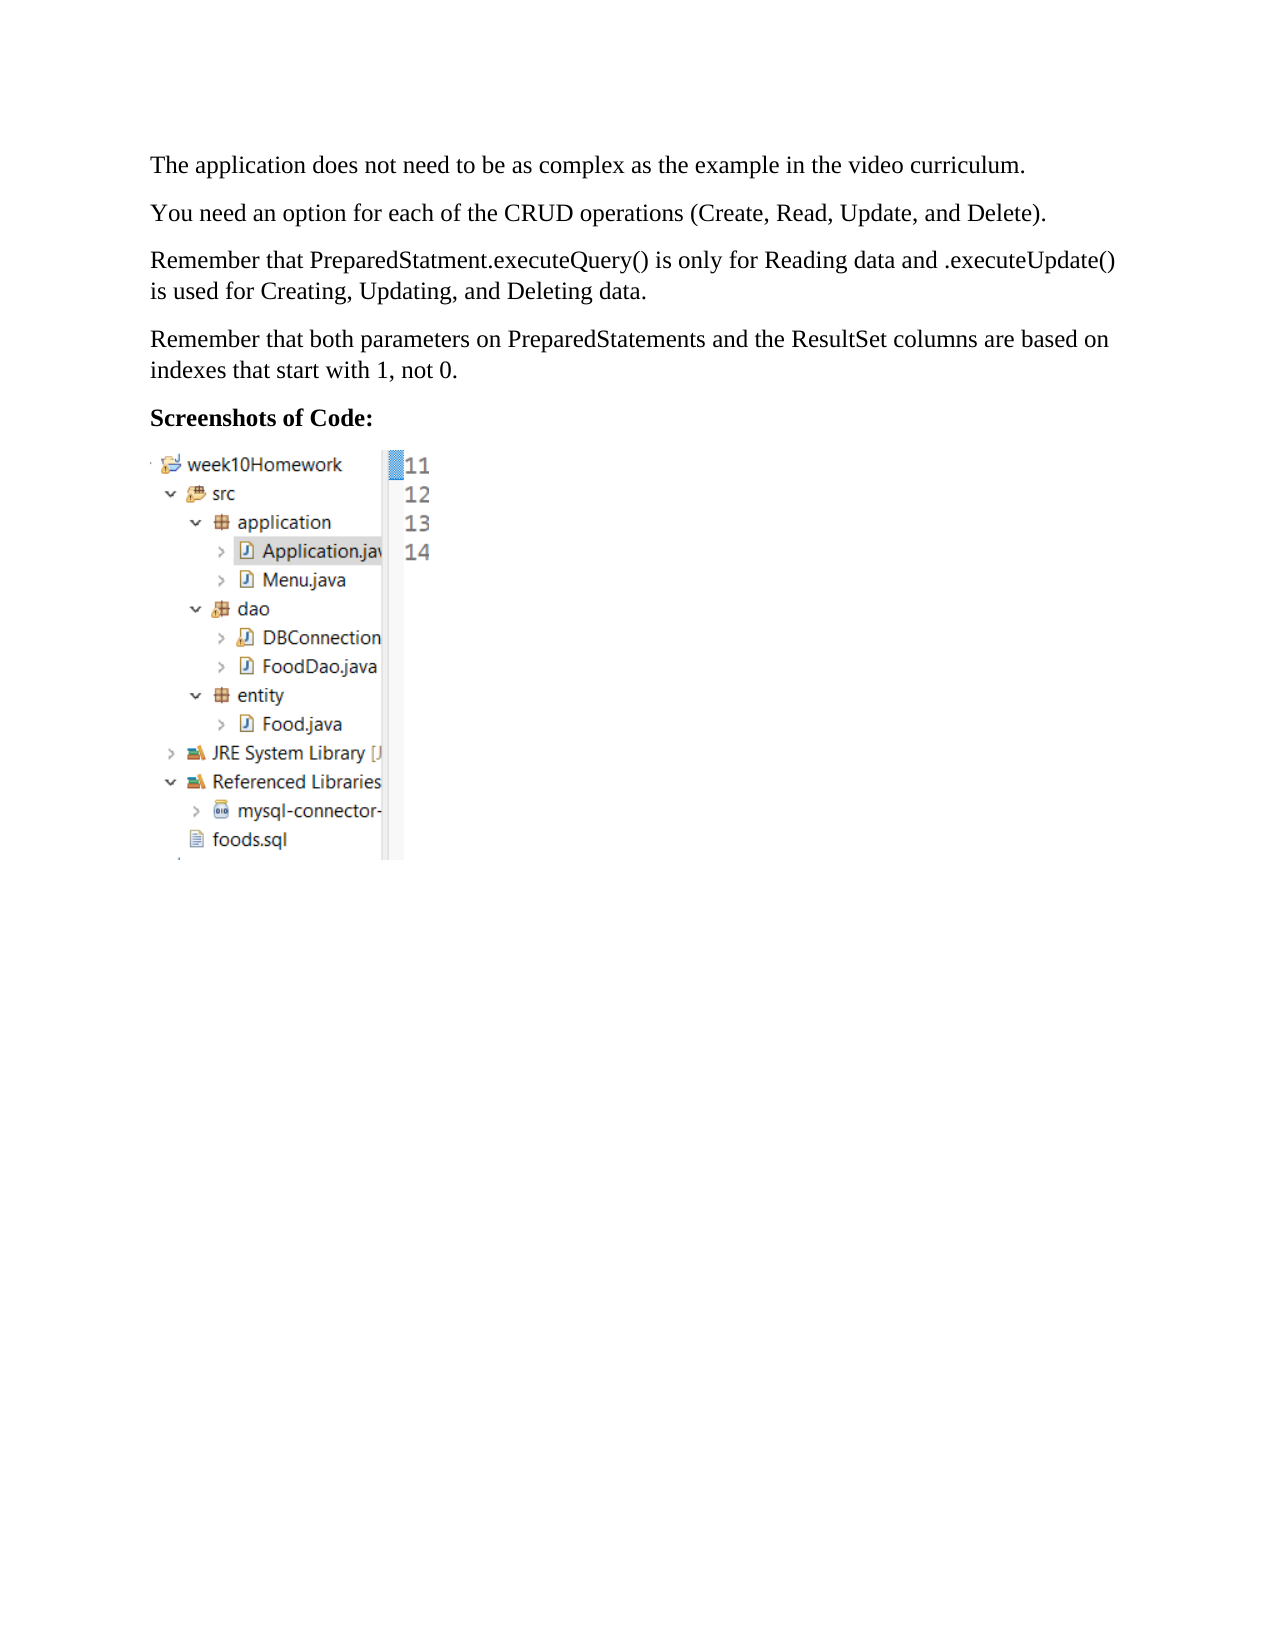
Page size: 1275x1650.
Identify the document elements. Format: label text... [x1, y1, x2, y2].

text Remember that both parameters on PreparedStatements and the ResultSet columns are based on indexes that start with 1, not 0. [150, 324, 1125, 384]
text The application does not need to be as complex as the example in the video curriculum. [150, 150, 1125, 179]
text You need an option for each of the CRUD operations (Create, Read, Update, and Delete). [150, 198, 1125, 226]
picture [150, 450, 429, 860]
text Screenshots of Code: [150, 403, 1125, 432]
text Remember that PreparedStatment.executeQuery() is only for Reading data and .executeUpdate() is used for Creating, Updating, and Deleting data. [150, 245, 1125, 305]
